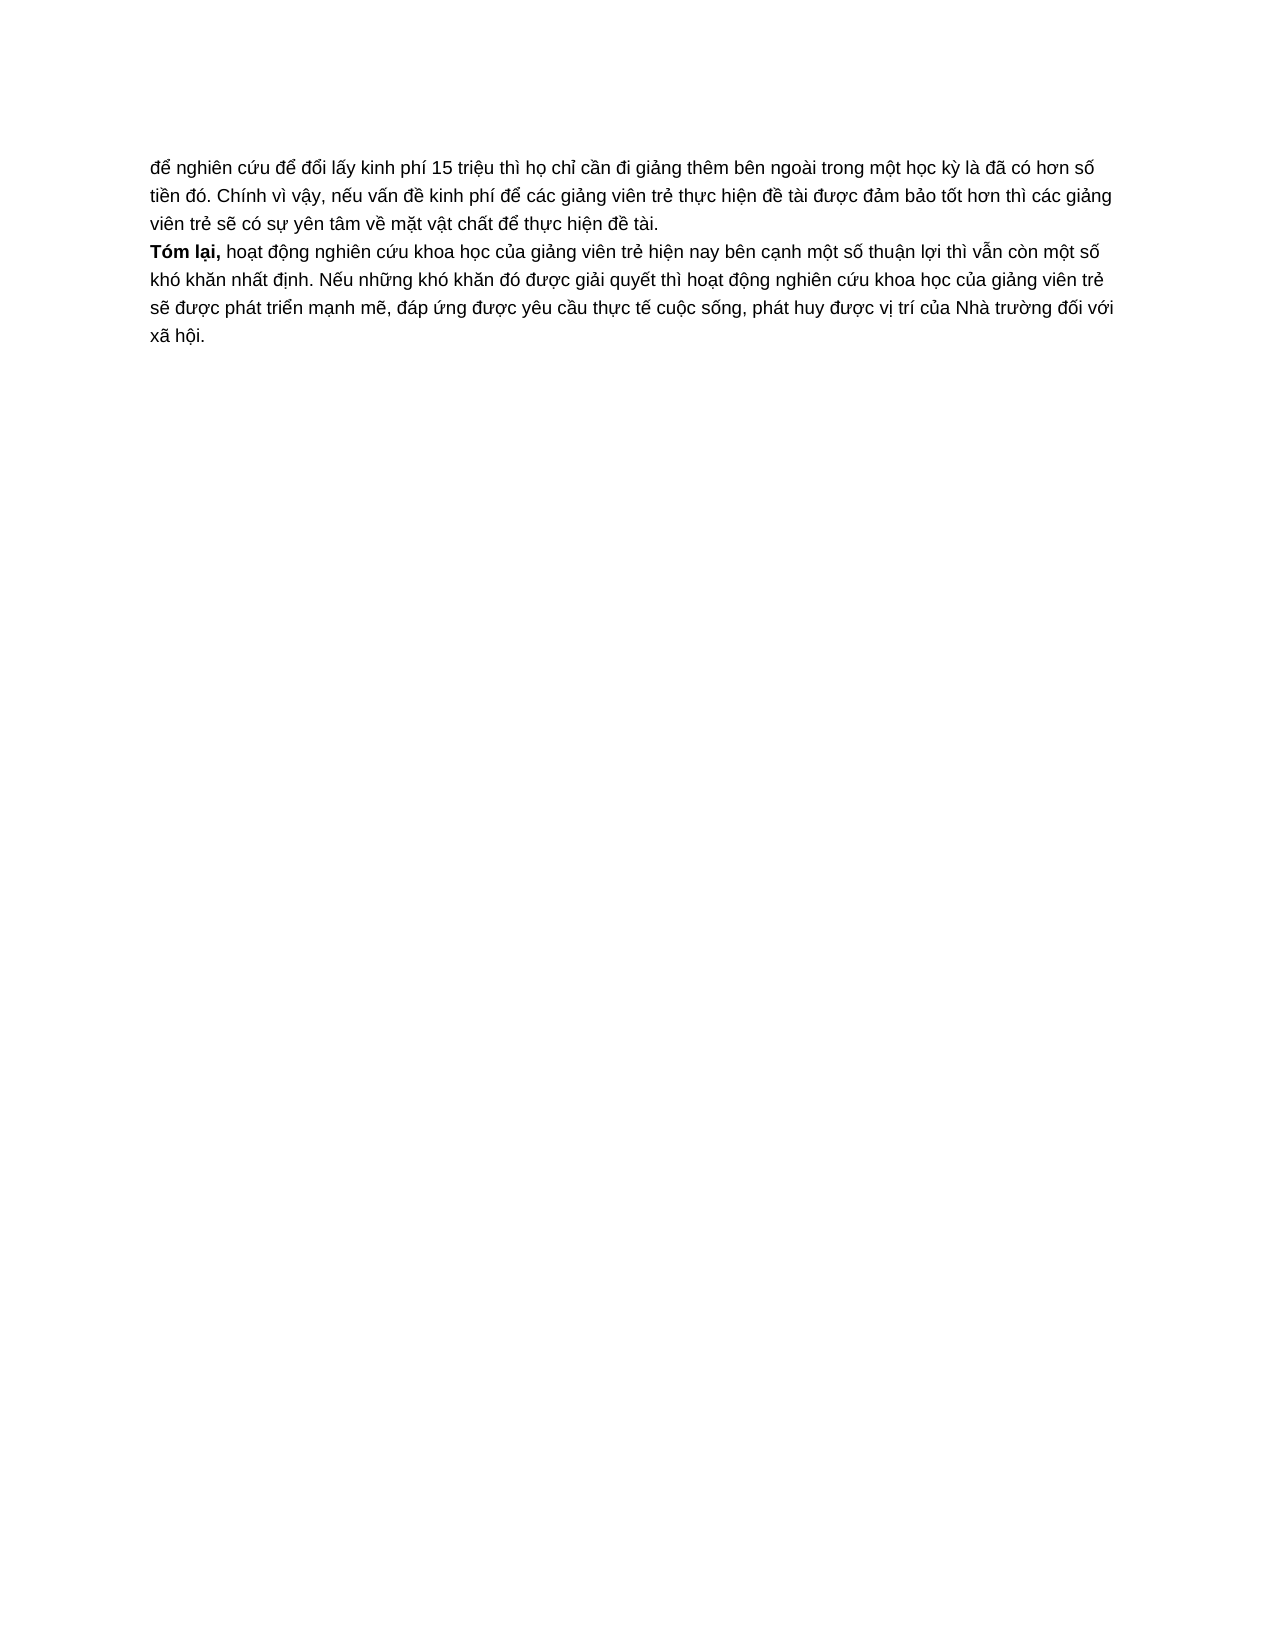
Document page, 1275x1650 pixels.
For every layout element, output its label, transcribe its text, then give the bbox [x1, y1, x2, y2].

text Tóm lại, hoạt động nghiên cứu khoa học của giảng viên trẻ hiện nay bên cạnh một số thuận lợi thì vẫn còn một số khó khăn nhất định. Nếu những khó khăn đó được giải quyết thì hoạt động nghiên cứu khoa học của giảng viên trẻ sẽ được phát triển mạnh mẽ, đáp ứng được yêu cầu thực tế cuộc sống, phát huy được vị trí của Nhà trường đối với xã hội. [150, 234, 1125, 347]
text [150, 150, 1125, 234]
